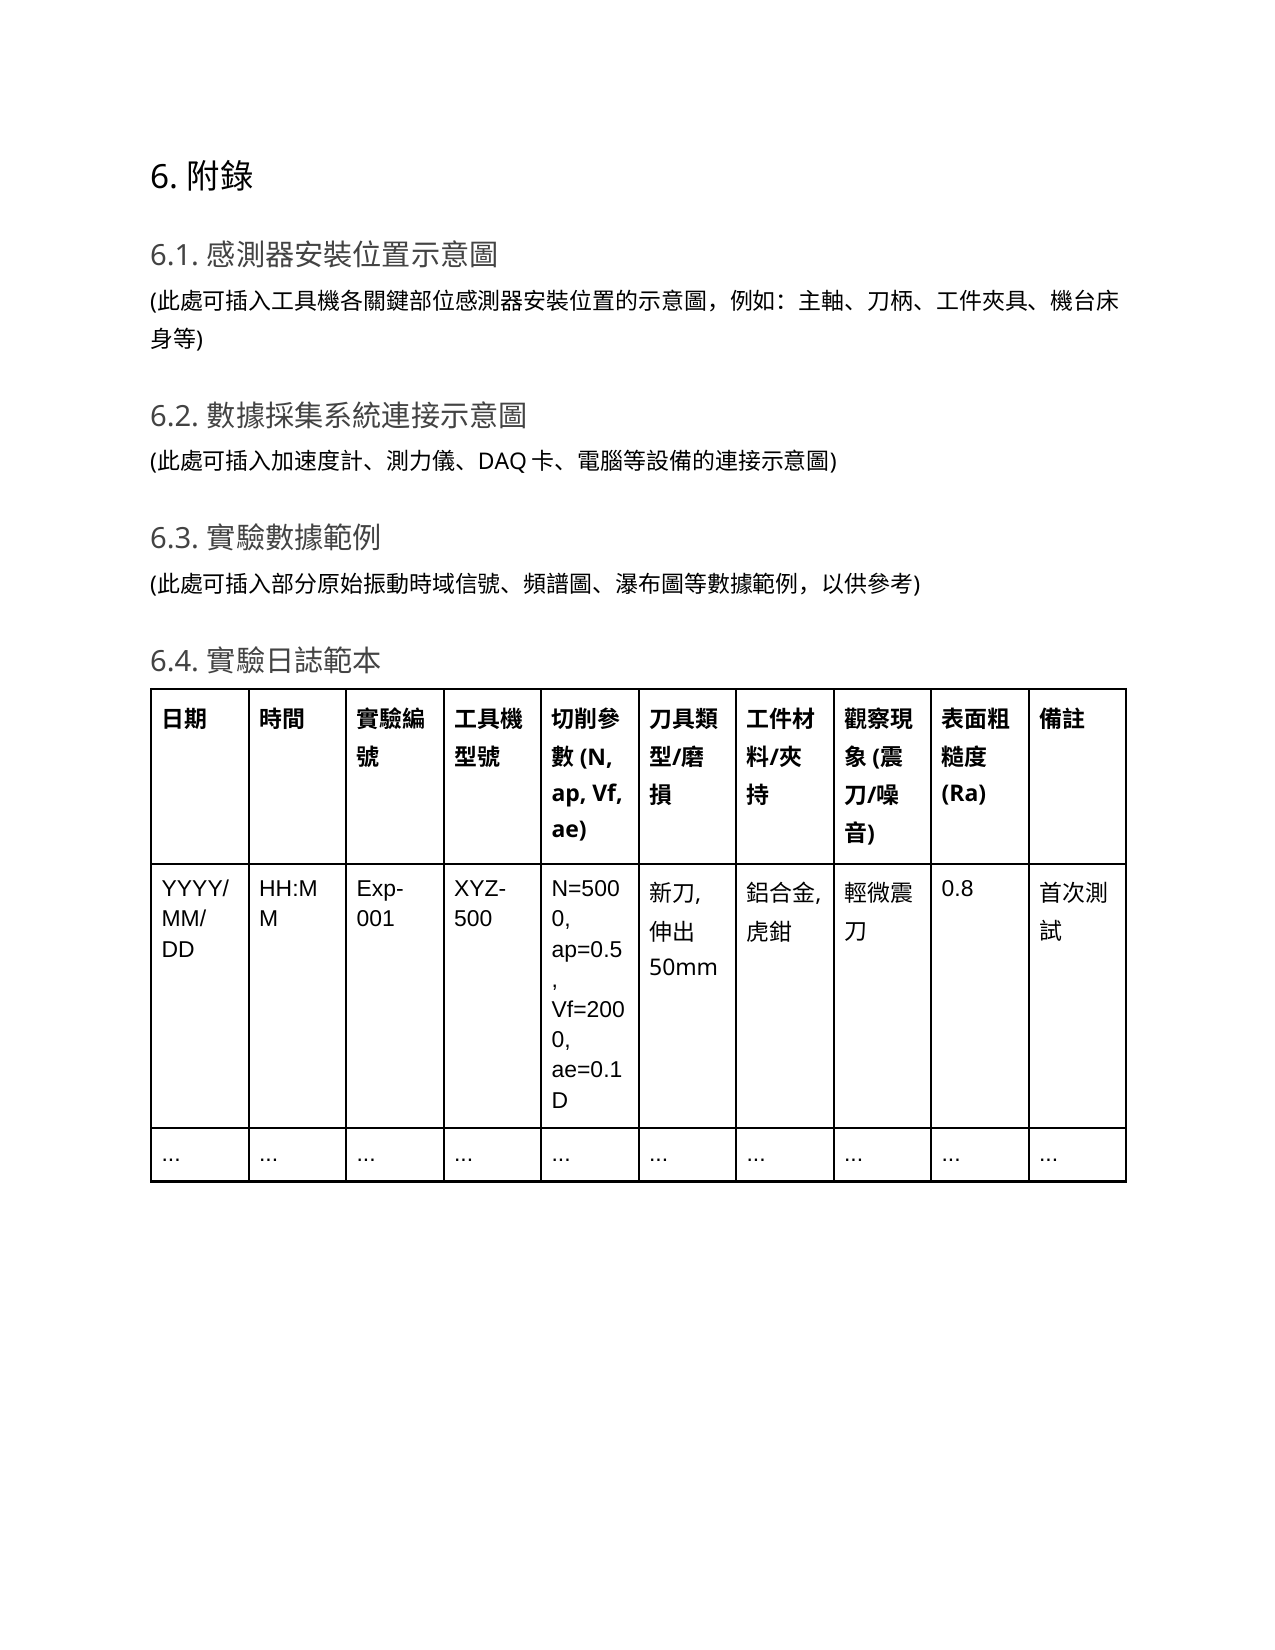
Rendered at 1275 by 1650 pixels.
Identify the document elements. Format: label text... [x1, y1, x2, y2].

text (此處可插入部分原始振動時域信號、頻譜圖、瀑布圖等數據範例，以供參考) [150, 566, 1125, 599]
table_cell ... [737, 1129, 833, 1180]
table_cell 0.8 [932, 865, 1028, 1127]
table_header 切削參數 (N, ap, Vf, ae) [542, 690, 638, 863]
table_cell ... [445, 1129, 540, 1180]
table_cell ... [250, 1129, 345, 1180]
table_cell HH:MM [250, 865, 345, 1127]
table_header 刀具類型/磨損 [640, 690, 735, 863]
subtitle 6.4. 實驗日誌範本 [150, 637, 1125, 679]
table_cell N=5000, ap=0.5, Vf=2000, ae=0.1D [542, 865, 638, 1127]
subtitle 6.1. 感測器安裝位置示意圖 [150, 232, 1125, 274]
table_cell 鋁合金, 虎鉗 [737, 865, 833, 1127]
table_cell ... [1030, 1129, 1125, 1180]
table_cell ... [835, 1129, 930, 1180]
table_cell ... [542, 1129, 638, 1180]
table_header 觀察現象 (震刀/噪音) [835, 690, 930, 863]
text (此處可插入工具機各關鍵部位感測器安裝位置的示意圖，例如：主軸、刀柄、工件夾具、機台床身等) [150, 282, 1125, 354]
table_header 工具機型號 [445, 690, 540, 863]
table_header 備註 [1030, 690, 1125, 863]
subtitle 6.3. 實驗數據範例 [150, 515, 1125, 557]
table_cell 輕微震刀 [835, 865, 930, 1127]
table_cell Exp-001 [347, 865, 443, 1127]
table_cell ... [932, 1129, 1028, 1180]
subtitle 6. 附錄 [150, 150, 1125, 198]
table_cell XYZ-500 [445, 865, 540, 1127]
table_cell 新刀, 伸出50mm [640, 865, 735, 1127]
table_cell ... [640, 1129, 735, 1180]
text (此處可插入加速度計、測力儀、DAQ卡、電腦等設備的連接示意圖) [150, 443, 1125, 476]
table_cell 首次測試 [1030, 865, 1125, 1127]
table_header 日期 [152, 690, 248, 863]
table_header 時間 [250, 690, 345, 863]
table_header 表面粗糙度 (Ra) [932, 690, 1028, 863]
table_header 實驗編號 [347, 690, 443, 863]
table_cell ... [347, 1129, 443, 1180]
table_cell ... [152, 1129, 248, 1180]
subtitle 6.2. 數據採集系統連接示意圖 [150, 392, 1125, 435]
table_cell YYYY/MM/DD [152, 865, 248, 1127]
table_header 工件材料/夾持 [737, 690, 833, 863]
